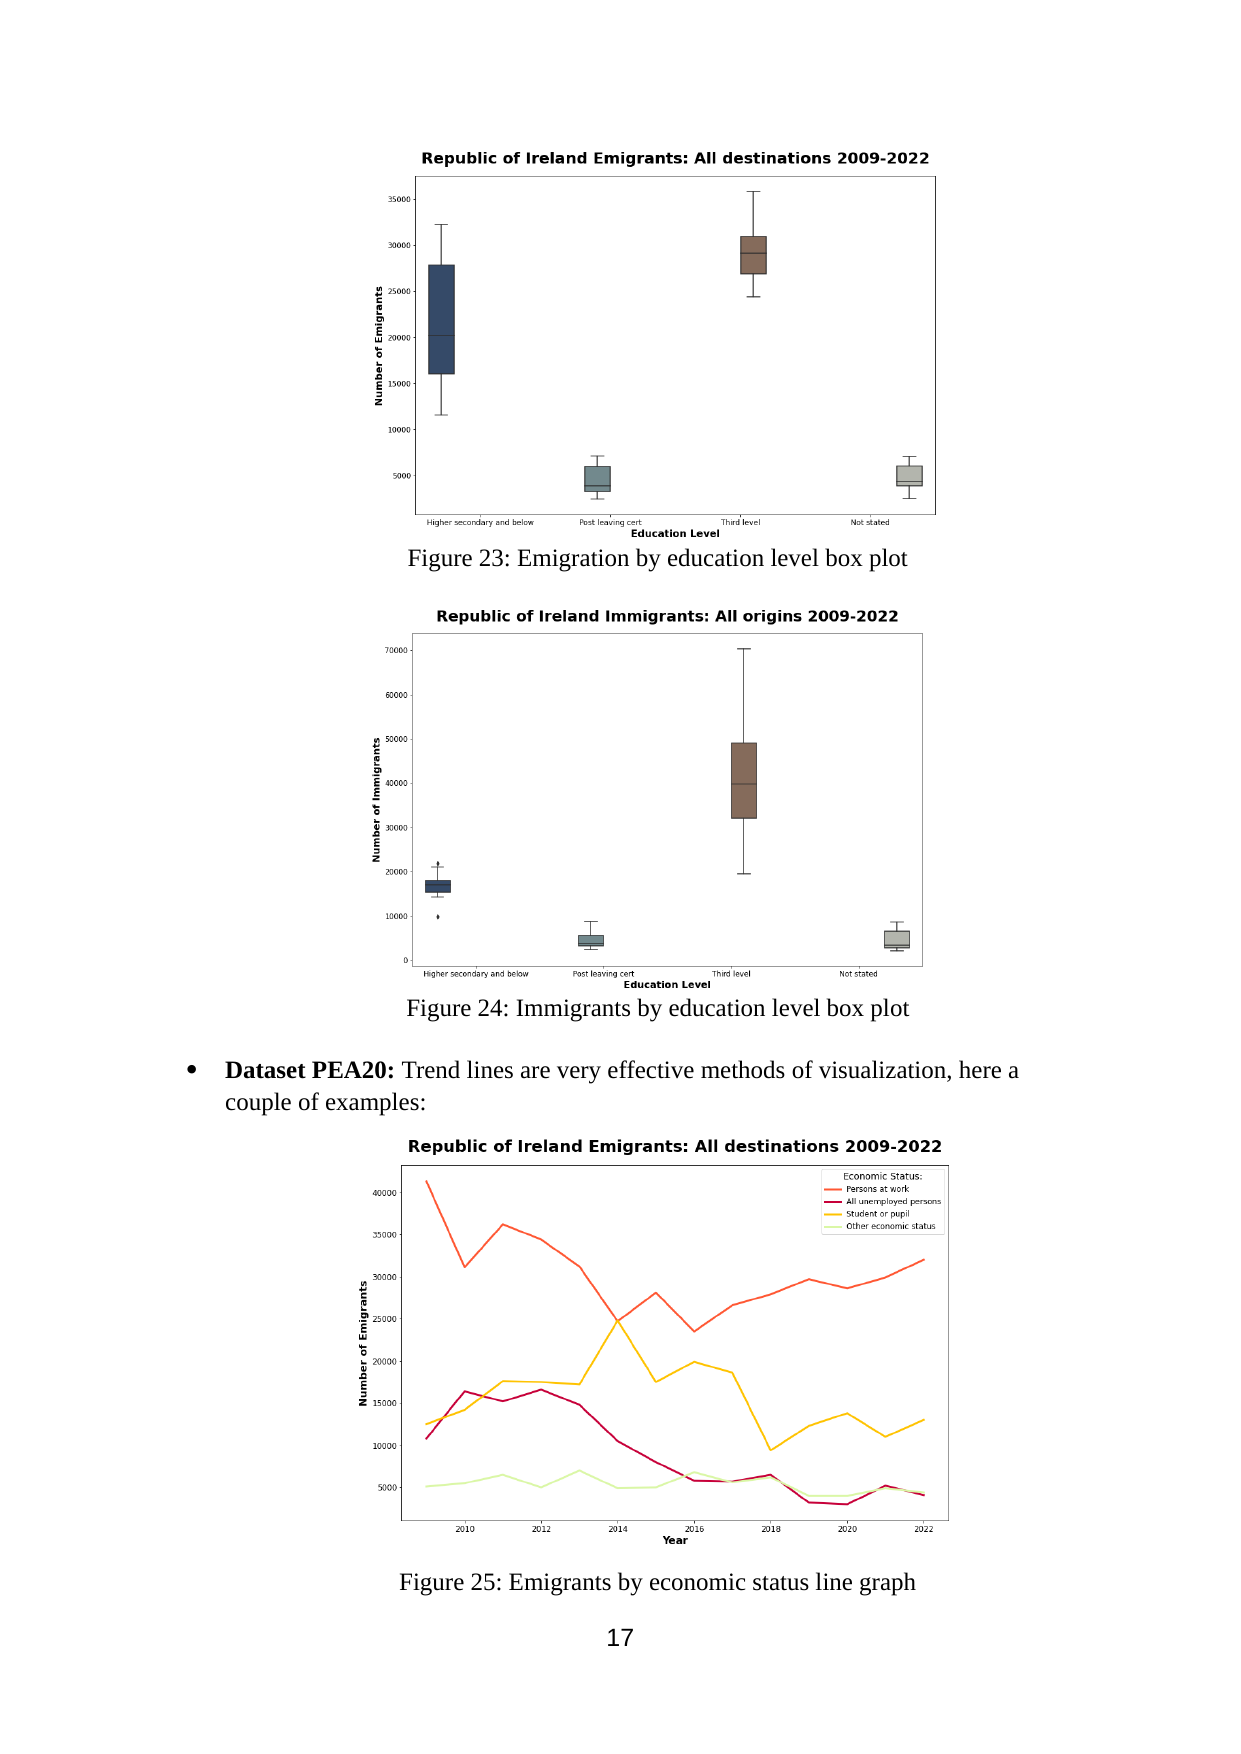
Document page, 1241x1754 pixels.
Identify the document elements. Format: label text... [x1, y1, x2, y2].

picture [367, 150, 948, 541]
list Figure 23: Emigration by education level box plot [225, 543, 1090, 571]
list Figure 24: Immigrants by education level box plot [225, 993, 1090, 1022]
picture [369, 604, 947, 992]
list Figure 25: Emigrants by economic status line graph [225, 1567, 1090, 1596]
picture [350, 1134, 965, 1549]
list Dataset PEA20: Trend lines are very effective methods of visualization, here a couple of examples: [187, 1056, 1090, 1115]
